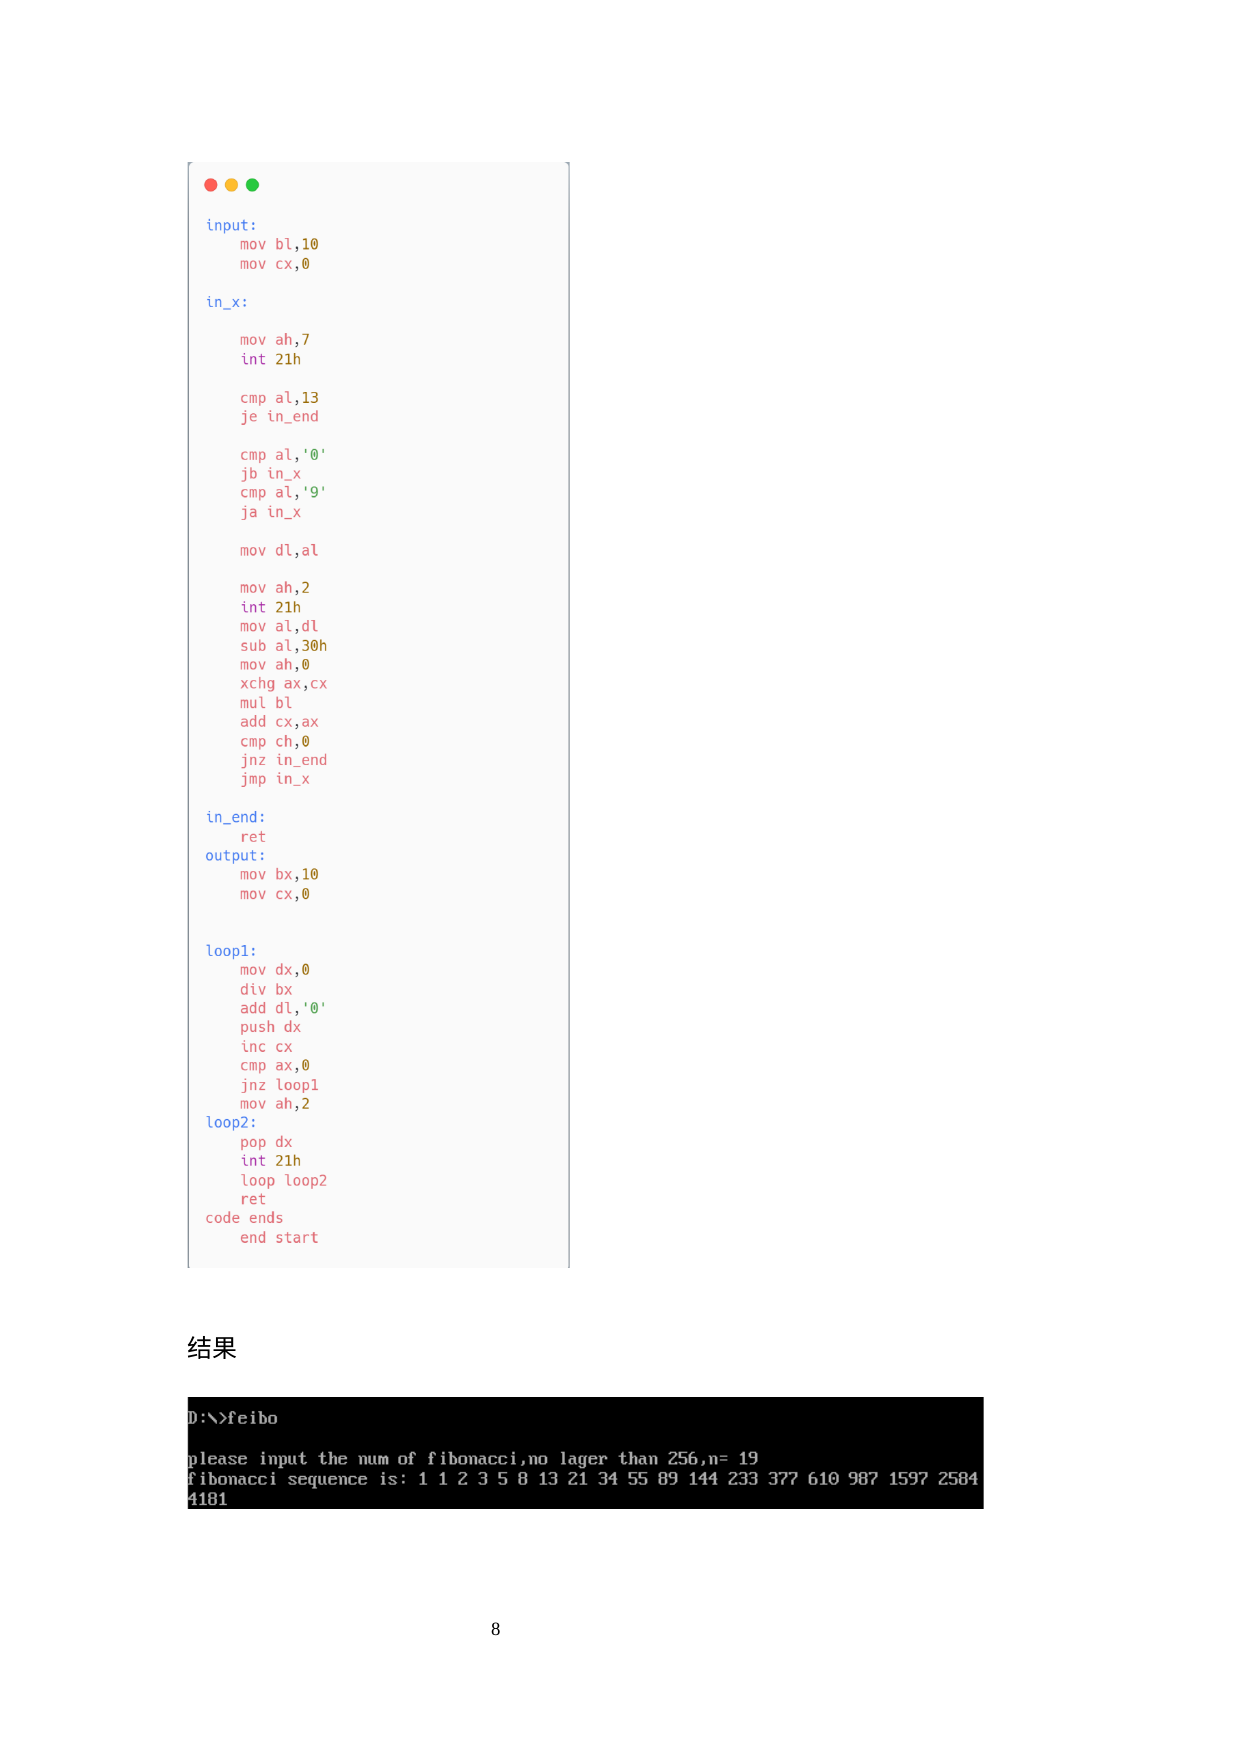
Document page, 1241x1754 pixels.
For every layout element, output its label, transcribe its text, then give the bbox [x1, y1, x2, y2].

list 结果 [187, 1314, 1053, 1379]
picture [187, 162, 570, 1268]
picture [187, 1397, 984, 1509]
